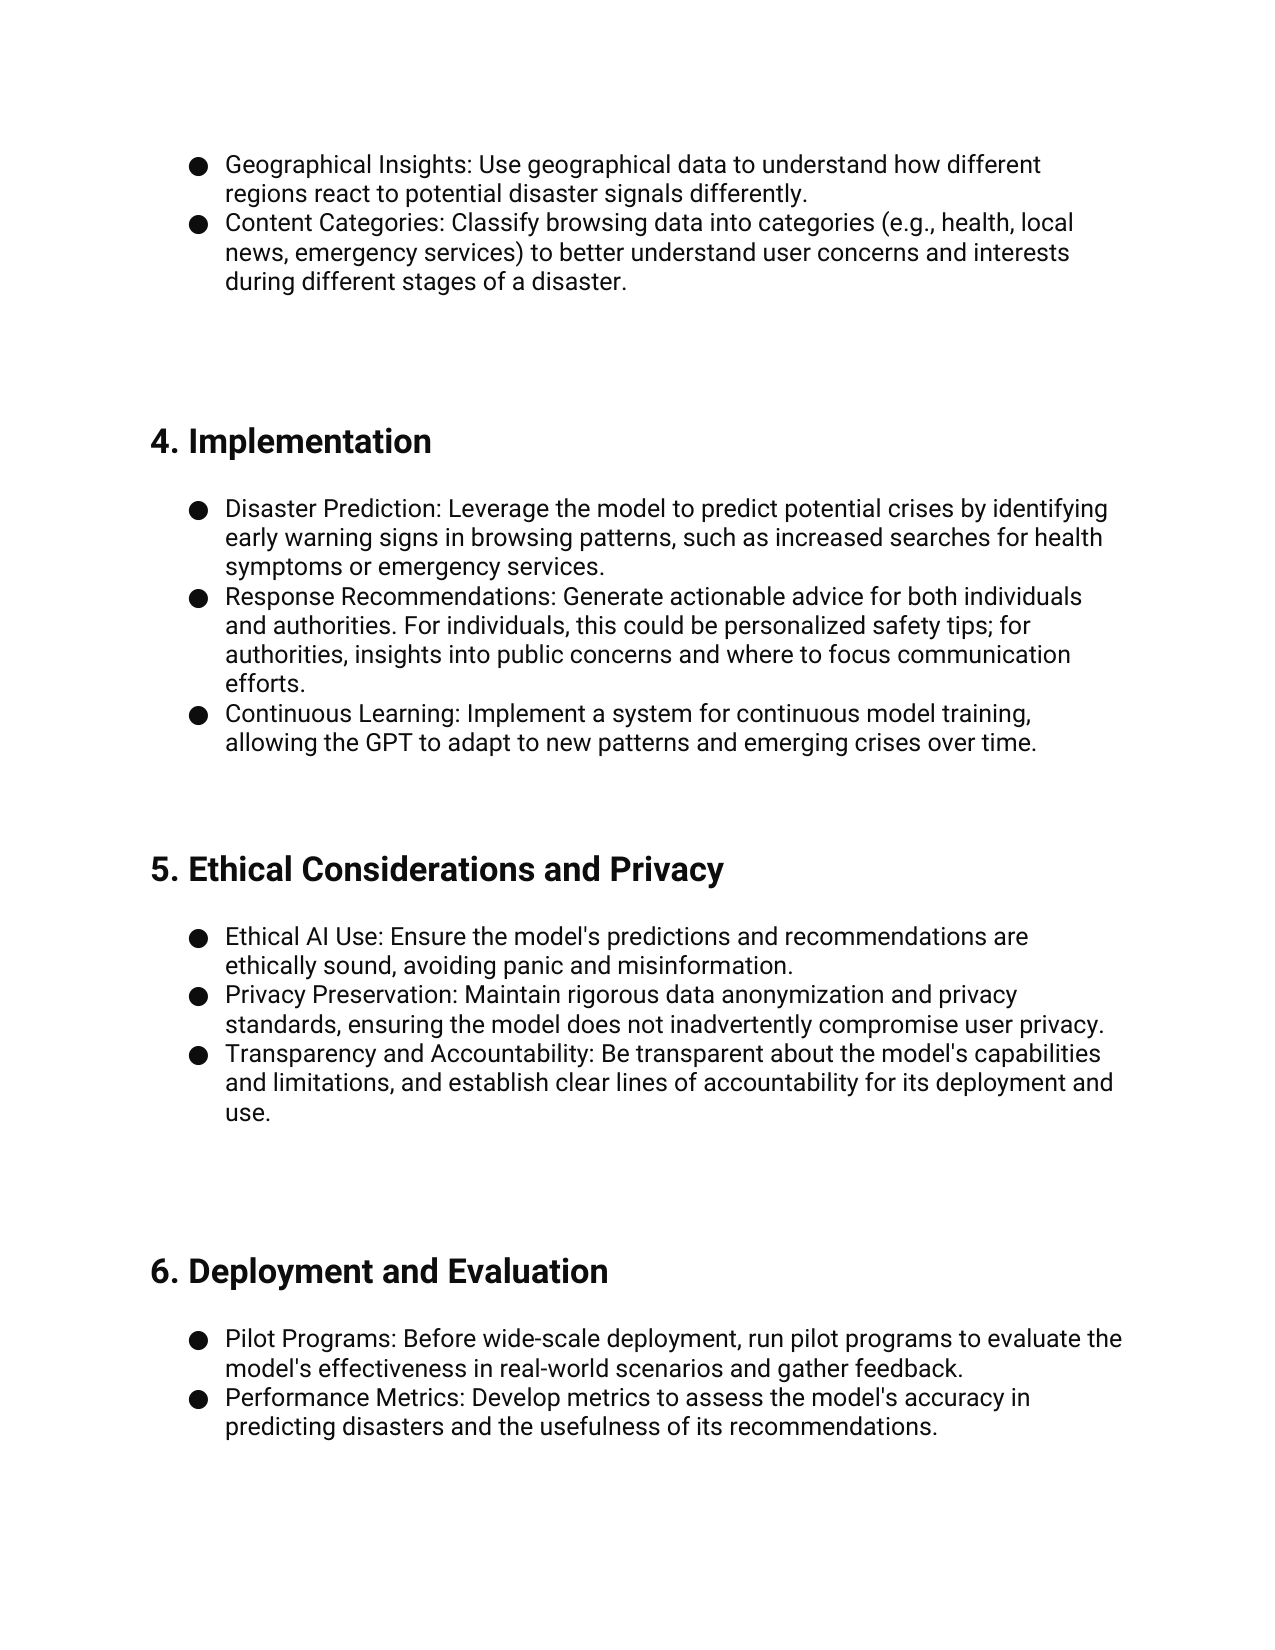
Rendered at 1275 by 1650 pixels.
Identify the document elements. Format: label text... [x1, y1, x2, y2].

subtitle 6. Deployment and Evaluation [150, 1252, 1125, 1292]
list Privacy Preservation: Maintain rigorous data anonymization and privacy standards, ensuring the model does not inadvertently compromise user privacy. [187, 981, 1125, 1039]
list Disaster Prediction: Leverage the model to predict potential crises by identifying early warning signs in browsing patterns, such as increased searches for health symptoms or emergency services. [187, 494, 1125, 582]
list Transparency and Accountability: Be transparent about the model's capabilities and limitations, and establish clear lines of accountability for its deployment and use. [187, 1039, 1125, 1127]
list Ethical AI Use: Ensure the model's predictions and recommendations are ethically sound, avoiding panic and misinformation. [187, 922, 1125, 981]
list Geographical Insights: Use geographical data to understand how different regions react to potential disaster signals differently. [187, 150, 1125, 208]
list Continuous Learning: Implement a system for continuous model training, allowing the GPT to adapt to new patterns and emerging crises over time. [187, 699, 1125, 757]
list Response Recommendations: Generate actionable advice for both individuals and authorities. For individuals, this could be personalized safety tips; for authorities, insights into public concerns and where to focus communication efforts. [187, 582, 1125, 699]
list Content Categories: Classify browsing data into categories (e.g., health, local news, emergency services) to better understand user concerns and interests during different stages of a disaster. [187, 208, 1125, 296]
subtitle 4. Implementation [150, 421, 1125, 462]
subtitle 5. Ethical Considerations and Privacy [150, 849, 1125, 889]
list Performance Metrics: Develop metrics to assess the model's accuracy in predicting disasters and the usefulness of its recommendations. [187, 1383, 1125, 1442]
list Pilot Programs: Before wide-scale deployment, run pilot programs to evaluate the model's effectiveness in real-world scenarios and gather feedback. [187, 1325, 1125, 1383]
